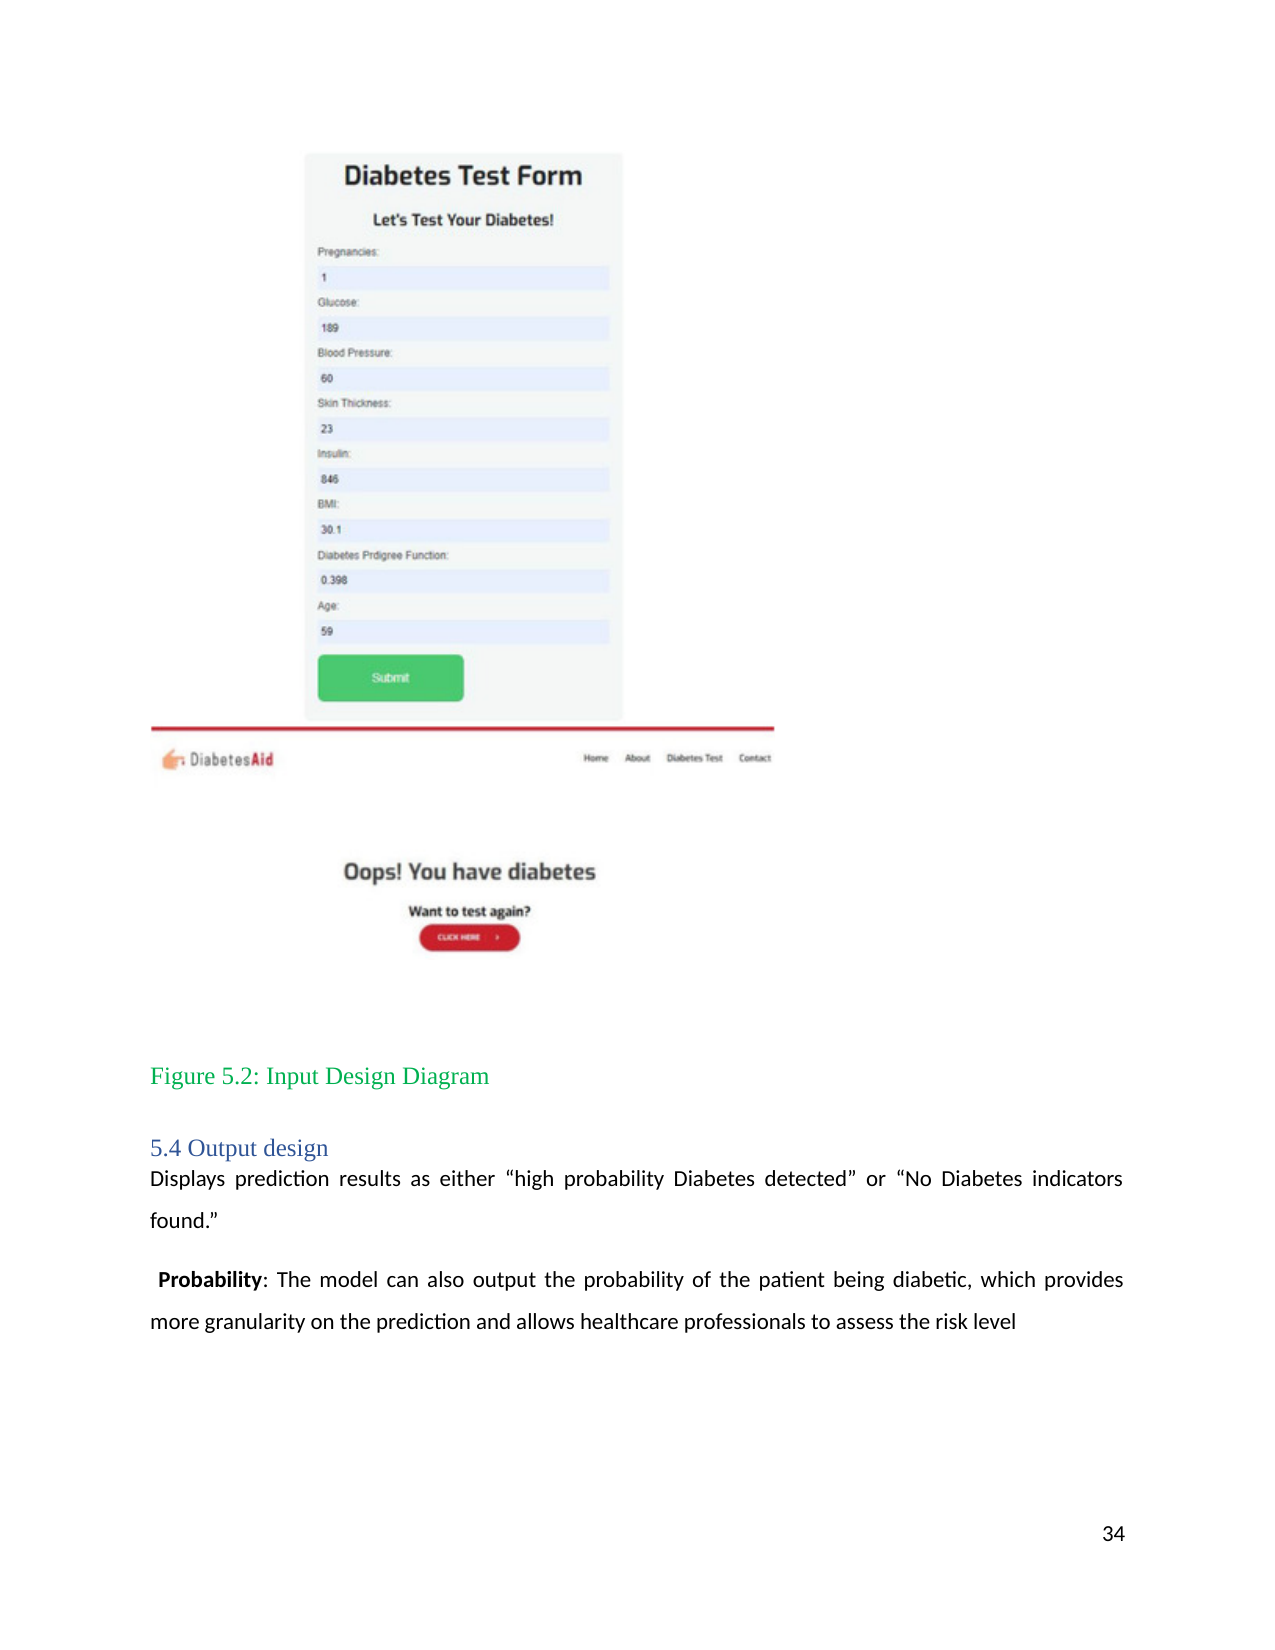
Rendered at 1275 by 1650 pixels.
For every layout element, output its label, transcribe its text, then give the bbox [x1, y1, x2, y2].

subtitle 5.4 Output design [150, 1133, 1125, 1162]
text Probability: The model can also output the probability of the patient being diabetic, which provides more granularity on the prediction and allows healthcare professionals to assess the risk level [150, 1265, 1125, 1335]
picture [150, 150, 775, 960]
text Displays prediction results as either “high probability Diabetes detected” or “No Diabetes indicators found.” [150, 1164, 1125, 1234]
text Figure 5.2: Input Design Diagram [150, 1061, 1125, 1090]
